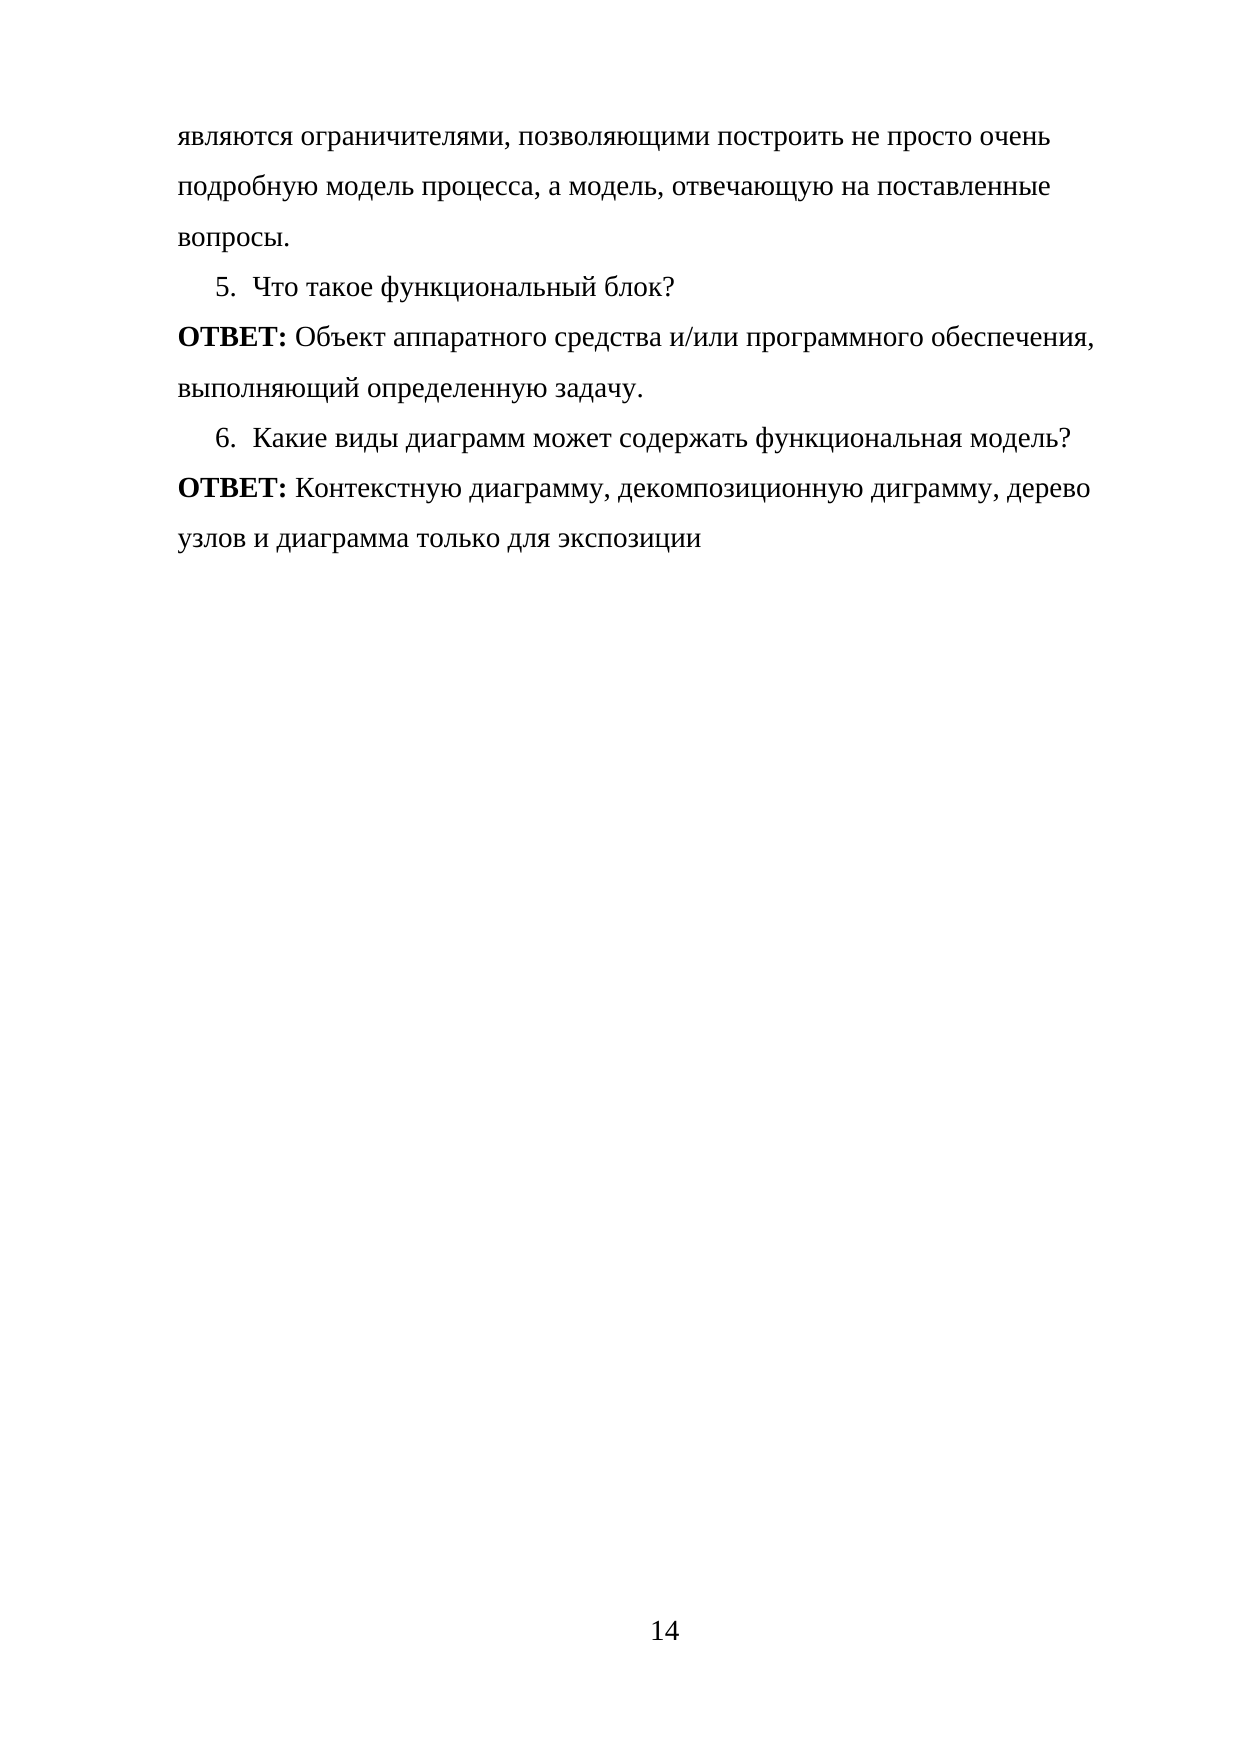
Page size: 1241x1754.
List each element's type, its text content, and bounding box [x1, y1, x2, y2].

text ОТВЕТ: Объект аппаратного средства и/или программного обеспечения, выполняющий определенную задачу. [177, 319, 1152, 403]
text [177, 118, 1152, 252]
list Какие виды диаграмм может содержать функциональная модель? [215, 420, 1152, 453]
text ОТВЕТ: Контекстную диаграмму, декомпозиционную диграмму, дерево узлов и диаграмма только для экспозиции [177, 470, 1152, 554]
list Что такое функциональный блок? [215, 269, 1152, 303]
